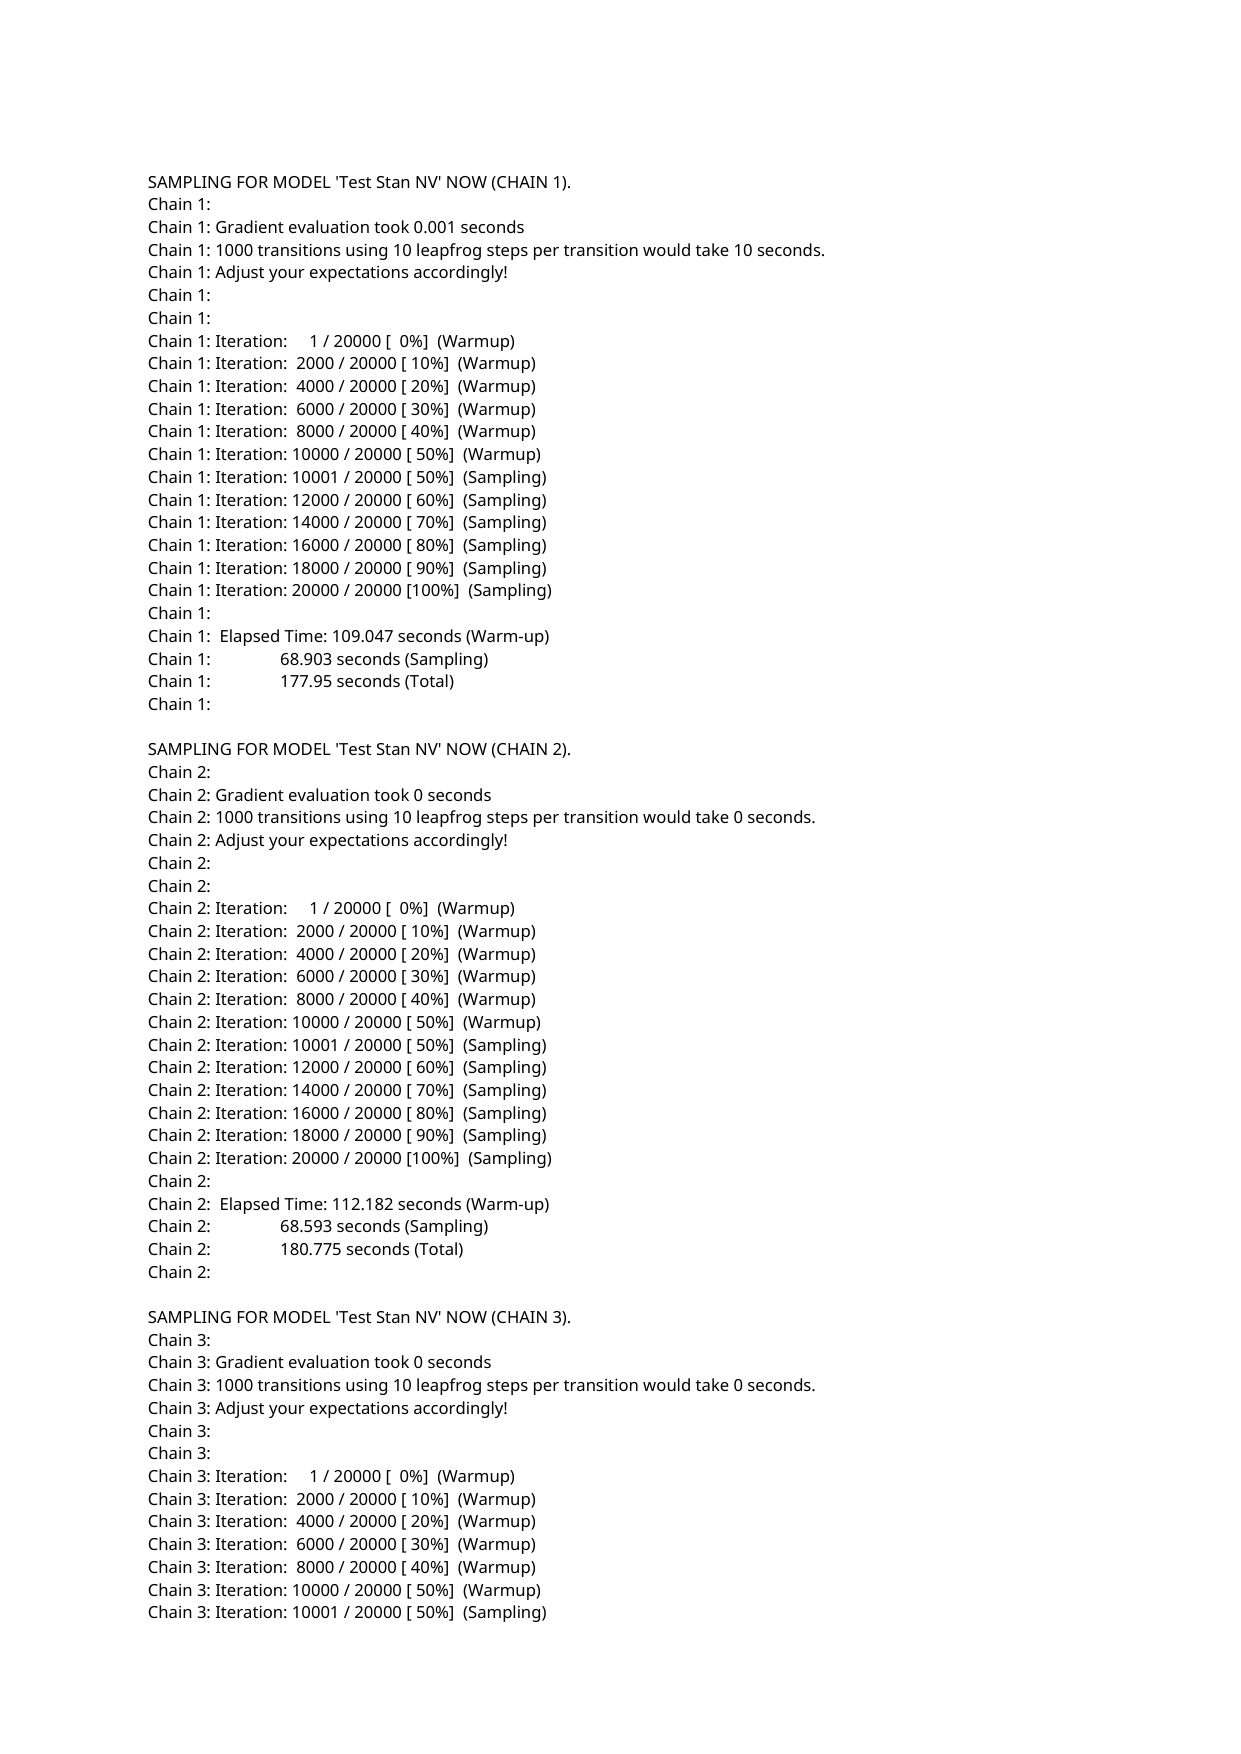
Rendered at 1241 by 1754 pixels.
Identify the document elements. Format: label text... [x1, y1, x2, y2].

text Chain 2: 1000 transitions using 10 leapfrog steps per transition would take 0 seconds. [148, 806, 1093, 829]
text Chain 3: [148, 1419, 1093, 1442]
text Chain 2: Elapsed Time: 112.182 seconds (Warm-up) [148, 1192, 1093, 1215]
text Chain 1: Iteration: 12000 / 20000 [ 60%] (Sampling) [148, 488, 1093, 511]
text Chain 1: 1000 transitions using 10 leapfrog steps per transition would take 10 seconds. [148, 238, 1093, 261]
text Chain 3: 1000 transitions using 10 leapfrog steps per transition would take 0 seconds. [148, 1374, 1093, 1397]
text Chain 1: Iteration: 10001 / 20000 [ 50%] (Sampling) [148, 466, 1093, 488]
text Chain 1: Iteration: 14000 / 20000 [ 70%] (Sampling) [148, 511, 1093, 534]
text Chain 1: [148, 307, 1093, 329]
text Chain 1: [148, 602, 1093, 624]
text Chain 1: Iteration: 1 / 20000 [ 0%] (Warmup) [148, 329, 1093, 352]
text Chain 2: [148, 852, 1093, 874]
text Chain 2: Adjust your expectations accordingly! [148, 829, 1093, 852]
text Chain 1: Iteration: 18000 / 20000 [ 90%] (Sampling) [148, 556, 1093, 579]
text Chain 1: Adjust your expectations accordingly! [148, 261, 1093, 284]
text Chain 1: Iteration: 20000 / 20000 [100%] (Sampling) [148, 579, 1093, 602]
text Chain 3: Iteration: 10001 / 20000 [ 50%] (Sampling) [148, 1601, 1093, 1624]
text Chain 2: Iteration: 2000 / 20000 [ 10%] (Warmup) [148, 920, 1093, 942]
text Chain 2: Iteration: 8000 / 20000 [ 40%] (Warmup) [148, 988, 1093, 1011]
text Chain 1: [148, 693, 1093, 715]
text Chain 2: [148, 761, 1093, 783]
text Chain 2: Iteration: 4000 / 20000 [ 20%] (Warmup) [148, 942, 1093, 965]
text Chain 2: 68.593 seconds (Sampling) [148, 1215, 1093, 1238]
text Chain 2: Iteration: 1 / 20000 [ 0%] (Warmup) [148, 897, 1093, 920]
text Chain 1: 177.95 seconds (Total) [148, 670, 1093, 693]
text Chain 2: [148, 874, 1093, 897]
text Chain 1: 68.903 seconds (Sampling) [148, 647, 1093, 670]
text Chain 3: Iteration: 4000 / 20000 [ 20%] (Warmup) [148, 1510, 1093, 1533]
text Chain 2: [148, 1169, 1093, 1192]
text Chain 1: Iteration: 4000 / 20000 [ 20%] (Warmup) [148, 375, 1093, 397]
text Chain 1: Iteration: 10000 / 20000 [ 50%] (Warmup) [148, 443, 1093, 466]
text Chain 2: Iteration: 14000 / 20000 [ 70%] (Sampling) [148, 1079, 1093, 1101]
text Chain 2: [148, 1260, 1093, 1283]
text Chain 2: Iteration: 10000 / 20000 [ 50%] (Warmup) [148, 1011, 1093, 1033]
text Chain 1: Iteration: 8000 / 20000 [ 40%] (Warmup) [148, 420, 1093, 443]
text Chain 3: Iteration: 10000 / 20000 [ 50%] (Warmup) [148, 1578, 1093, 1601]
text Chain 2: 180.775 seconds (Total) [148, 1238, 1093, 1260]
text Chain 2: Iteration: 6000 / 20000 [ 30%] (Warmup) [148, 965, 1093, 988]
text Chain 1: [148, 284, 1093, 307]
text Chain 1: [148, 193, 1093, 216]
text SAMPLING FOR MODEL 'Test Stan NV' NOW (CHAIN 2). [148, 738, 1093, 761]
text SAMPLING FOR MODEL 'Test Stan NV' NOW (CHAIN 3). [148, 1306, 1093, 1328]
text Chain 1: Gradient evaluation took 0.001 seconds [148, 216, 1093, 238]
text Chain 3: [148, 1328, 1093, 1351]
text Chain 3: Iteration: 8000 / 20000 [ 40%] (Warmup) [148, 1556, 1093, 1578]
text Chain 2: Iteration: 20000 / 20000 [100%] (Sampling) [148, 1147, 1093, 1169]
text Chain 2: Iteration: 18000 / 20000 [ 90%] (Sampling) [148, 1124, 1093, 1147]
text Chain 2: Iteration: 16000 / 20000 [ 80%] (Sampling) [148, 1101, 1093, 1124]
text Chain 2: Iteration: 10001 / 20000 [ 50%] (Sampling) [148, 1033, 1093, 1056]
text Chain 3: Gradient evaluation took 0 seconds [148, 1351, 1093, 1374]
text Chain 3: Iteration: 2000 / 20000 [ 10%] (Warmup) [148, 1487, 1093, 1510]
text Chain 3: Iteration: 1 / 20000 [ 0%] (Warmup) [148, 1465, 1093, 1487]
text Chain 1: Elapsed Time: 109.047 seconds (Warm-up) [148, 624, 1093, 647]
text Chain 1: Iteration: 6000 / 20000 [ 30%] (Warmup) [148, 397, 1093, 420]
text Chain 3: Adjust your expectations accordingly! [148, 1397, 1093, 1419]
text Chain 2: Iteration: 12000 / 20000 [ 60%] (Sampling) [148, 1056, 1093, 1079]
text Chain 1: Iteration: 2000 / 20000 [ 10%] (Warmup) [148, 352, 1093, 375]
text Chain 2: Gradient evaluation took 0 seconds [148, 783, 1093, 806]
text Chain 3: [148, 1442, 1093, 1465]
text SAMPLING FOR MODEL 'Test Stan NV' NOW (CHAIN 1). [148, 170, 1093, 193]
text Chain 3: Iteration: 6000 / 20000 [ 30%] (Warmup) [148, 1533, 1093, 1556]
text Chain 1: Iteration: 16000 / 20000 [ 80%] (Sampling) [148, 534, 1093, 556]
